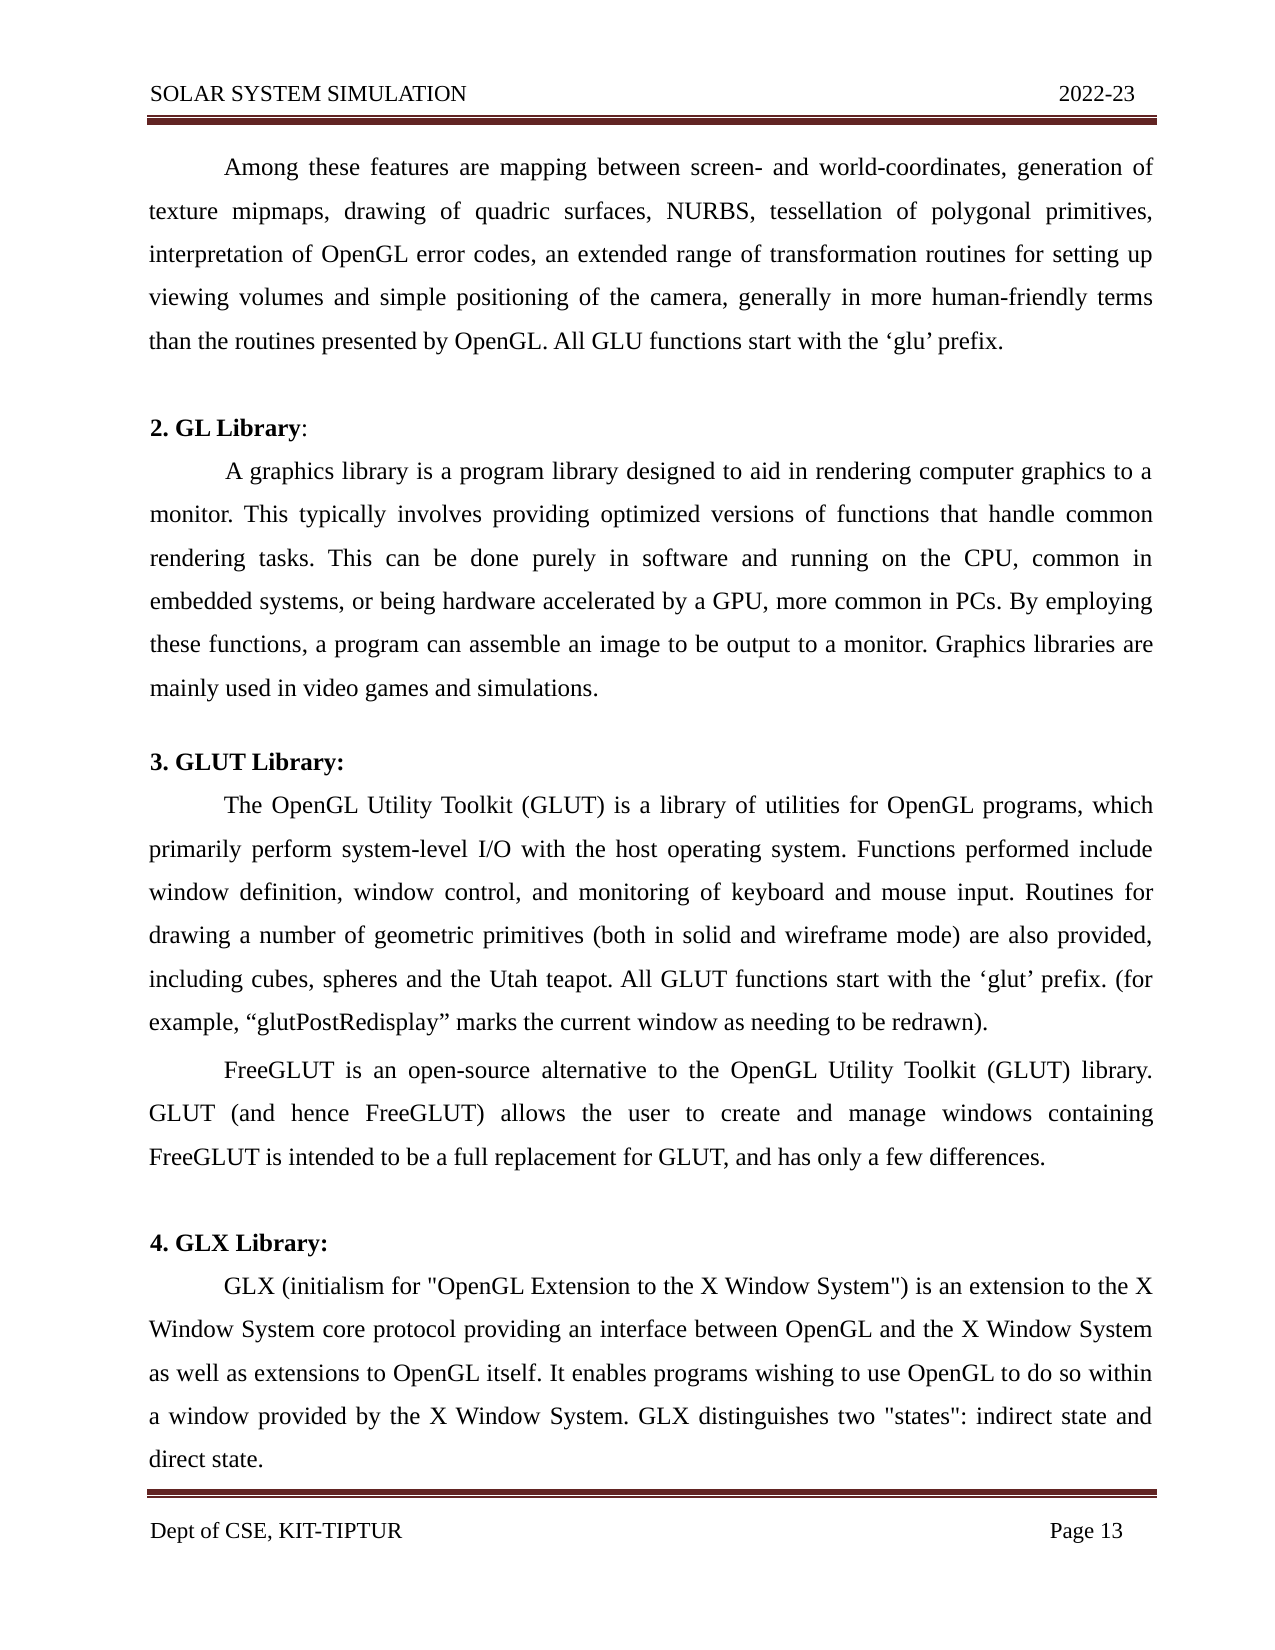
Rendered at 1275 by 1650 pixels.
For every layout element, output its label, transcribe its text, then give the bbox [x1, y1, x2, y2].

text GLX (initialism for "OpenGL Extension to the X Window System") is an extension to the X Window System core protocol providing an interface between OpenGL and the X Window System as well as extensions to OpenGL itself. It enables programs wishing to use OpenGL to do so within a window provided by the X Window System. GLX distinguishes two "states": indirect state and direct state. [148, 1271, 1154, 1473]
list GLUT Library: [150, 747, 1162, 776]
list GLX Library: [150, 1228, 1162, 1257]
text The OpenGL Utility Toolkit (GLUT) is a library of utilities for OpenGL programs, which primarily perform system-level I/O with the host operating system. Functions performed include window definition, window control, and monitoring of keyboard and mouse input. Routines for drawing a number of geometric primitives (both in solid and wireframe mode) are also provided, including cubes, spheres and the Utah teapot. All GLUT functions start with the ‘glut’ prefix. (for example, “glutPostRedisplay” marks the current window as needing to be redrawn). [148, 791, 1154, 1036]
text Among these features are mapping between screen- and world-coordinates, generation of texture mipmaps, drawing of quadric surfaces, NURBS, tessellation of polygonal primitives, interpretation of OpenGL error codes, an extended range of transformation routines for setting up viewing volumes and simple positioning of the camera, generally in more human-friendly terms than the routines presented by OpenGL. All GLU functions start with the ‘glu’ prefix. [148, 152, 1154, 354]
text FreeGLUT is an open-source alternative to the OpenGL Utility Toolkit (GLUT) library. GLUT (and hence FreeGLUT) allows the user to create and manage windows containing FreeGLUT is intended to be a full replacement for GLUT, and has only a few differences. [148, 1055, 1154, 1170]
list GL Library: [150, 413, 1162, 442]
text A graphics library is a program library designed to aid in rendering computer graphics to a monitor. This typically involves providing optimized versions of functions that handle common rendering tasks. This can be done purely in software and running on the CPU, common in embedded systems, or being hardware accelerated by a GPU, more common in PCs. By employing these functions, a program can assemble an image to be output to a monitor. Graphics libraries are mainly used in video games and simulations. [148, 456, 1154, 702]
